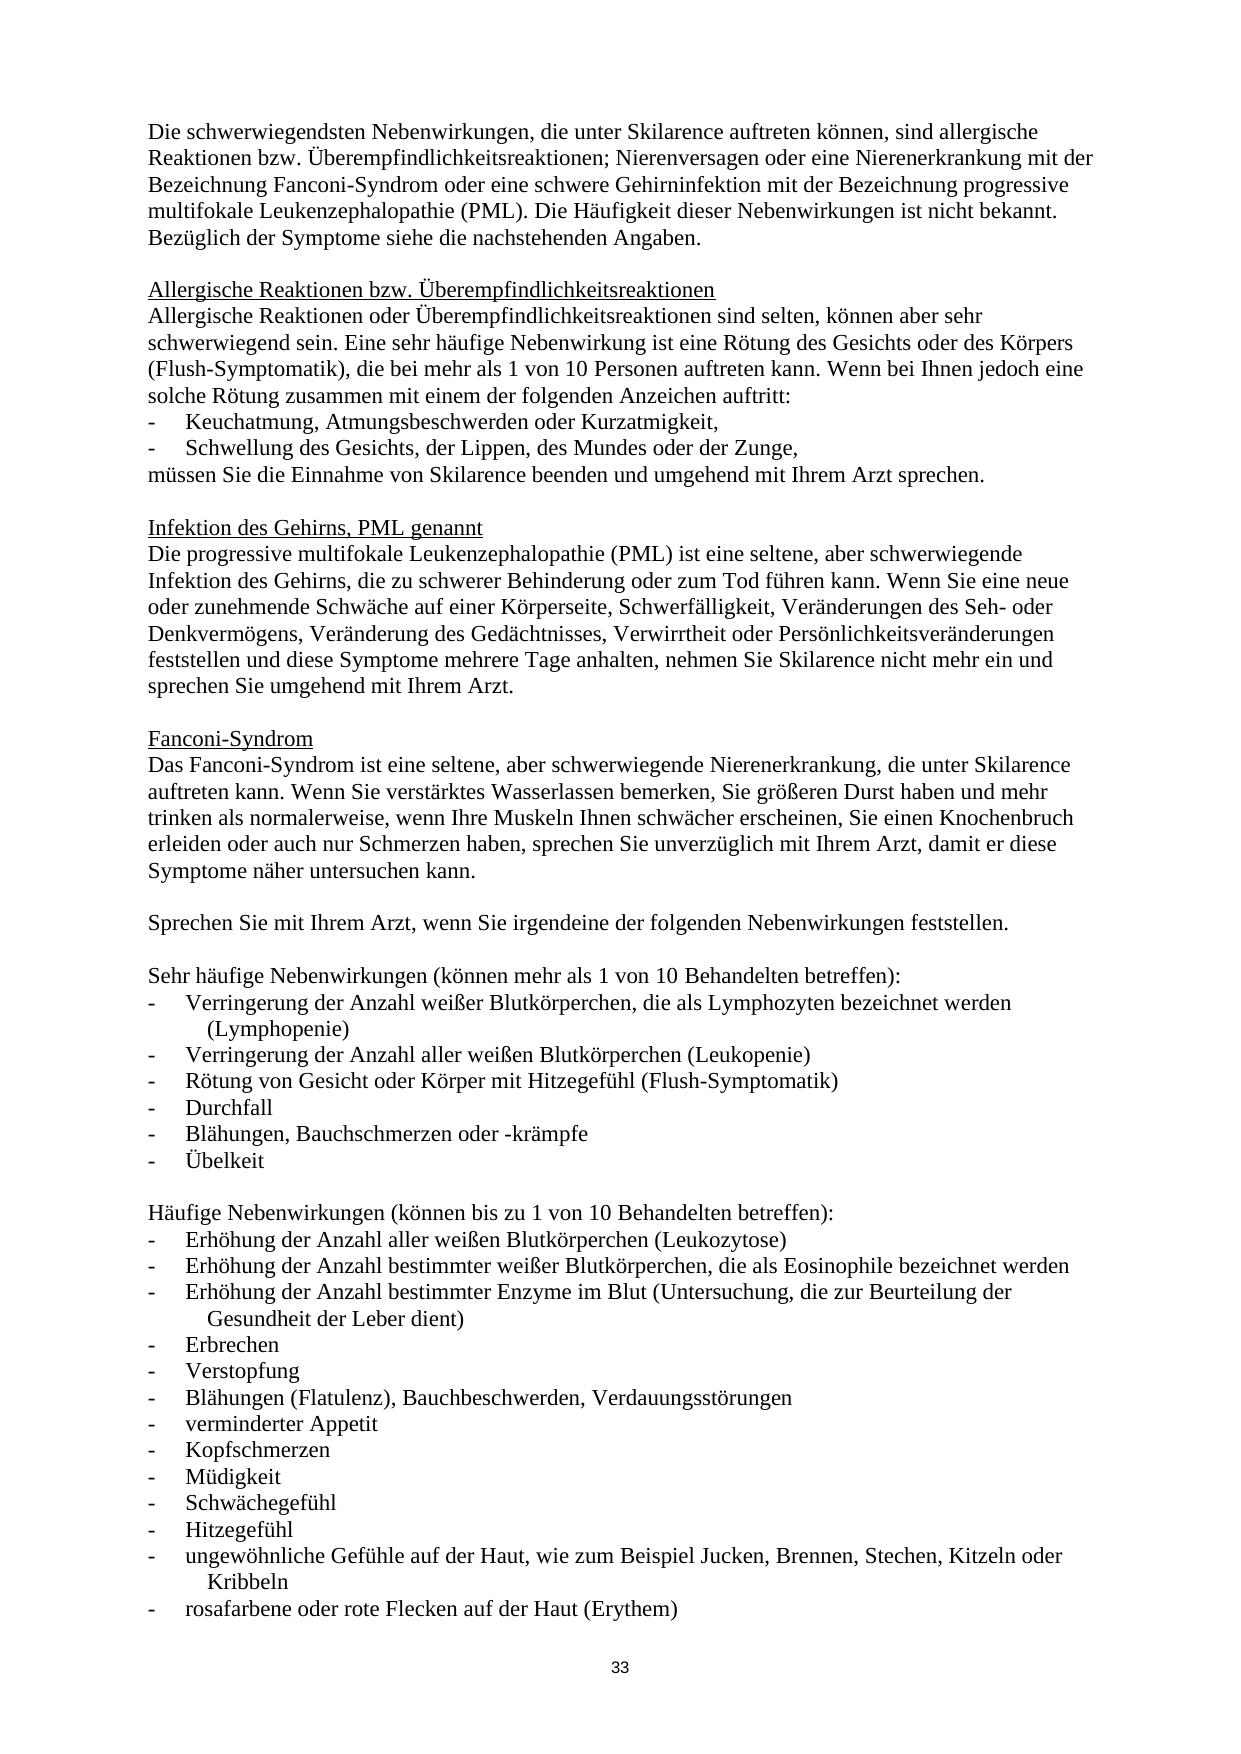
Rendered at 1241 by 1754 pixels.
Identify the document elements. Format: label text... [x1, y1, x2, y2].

list Erhöhung der Anzahl bestimmter weißer Blutkörperchen, die als Eosinophile bezeichnet werden [148, 1252, 1092, 1278]
text Fanconi-Syndrom [148, 725, 1092, 751]
text Allergische Reaktionen bzw. Überempfindlichkeitsreaktionen [148, 276, 1096, 303]
list Schwellung des Gesichts, der Lippen, des Mundes oder der Zunge, [148, 434, 1095, 461]
list Durchfall [148, 1094, 1092, 1120]
list Kopfschmerzen [148, 1437, 1092, 1463]
list Verstopfung [148, 1357, 1092, 1384]
list Erbrechen [148, 1331, 1092, 1357]
text Sprechen Sie mit Ihrem Arzt, wenn Sie irgendeine der folgenden Nebenwirkungen feststellen. [148, 909, 1096, 936]
text Sehr häufige Nebenwirkungen (können mehr als 1 von 10 Behandelten betreffen): [148, 962, 1093, 988]
list Blähungen, Bauchschmerzen oder -krämpfe [148, 1120, 1092, 1147]
text Das Fanconi-Syndrom ist eine seltene, aber schwerwiegende Nierenerkrankung, die unter Skilarence auftreten kann. Wenn Sie verstärktes Wasserlassen bemerken, Sie größeren Durst haben und mehr trinken als normalerweise, wenn Ihre Muskeln Ihnen schwächer erscheinen, Sie einen Knochenbruch erleiden oder auch nur Schmerzen haben, sprechen Sie unverzüglich mit Ihrem Arzt, damit er diese Symptome näher untersuchen kann. [148, 751, 1092, 883]
list Schwächegefühl [148, 1489, 1092, 1516]
text Infektion des Gehirns, PML genannt [148, 514, 1092, 541]
text Häufige Nebenwirkungen (können bis zu 1 von 10 Behandelten betreffen): [148, 1199, 1093, 1226]
list rosafarbene oder rote Flecken auf der Haut (Erythem) [148, 1595, 1092, 1621]
list Erhöhung der Anzahl aller weißen Blutkörperchen (Leukozytose) [148, 1226, 1092, 1252]
list Blähungen (Flatulenz), Bauchbeschwerden, Verdauungsstörungen [148, 1384, 1092, 1410]
list Allergische Reaktionen oder Überempfindlichkeitsreaktionen sind selten, können aber sehr schwerwiegend sein. Eine sehr häufige Nebenwirkung ist eine Rötung des Gesichts oder des Körpers (Flush-Symptomatik), die bei mehr als 1 von 10 Personen auftreten kann. Wenn bei Ihnen jedoch eine solche Rötung zusammen mit einem der folgenden Anzeichen auftritt: [148, 303, 1095, 408]
list Rötung von Gesicht oder Körper mit Hitzegefühl (Flush-Symptomatik) [148, 1068, 1092, 1094]
list Hitzegefühl [148, 1516, 1092, 1542]
text Die schwerwiegendsten Nebenwirkungen, die unter Skilarence auftreten können, sind allergische Reaktionen bzw. Überempfindlichkeitsreaktionen; Nierenversagen oder eine Nierenerkrankung mit der Bezeichnung Fanconi-Syndrom oder eine schwere Gehirninfektion mit der Bezeichnung progressive multifokale Leukenzephalopathie (PML). Die Häufigkeit dieser Nebenwirkungen ist nicht bekannt. Bezüglich der Symptome siehe die nachstehenden Angaben. [148, 118, 1095, 250]
list Verringerung der Anzahl weißer Blutkörperchen, die als Lymphozyten bezeichnet werden (Lymphopenie) [148, 988, 1092, 1041]
list Keuchatmung, Atmungsbeschwerden oder Kurzatmigkeit, [148, 408, 1095, 434]
list verminderter Appetit [148, 1410, 1092, 1437]
list Übelkeit [148, 1147, 1092, 1173]
list Müdigkeit [148, 1463, 1092, 1489]
list Verringerung der Anzahl aller weißen Blutkörperchen (Leukopenie) [148, 1041, 1092, 1068]
list Erhöhung der Anzahl bestimmter Enzyme im Blut (Untersuchung, die zur Beurteilung der Gesundheit der Leber dient) [148, 1278, 1092, 1331]
text Die progressive multifokale Leukenzephalopathie (PML) ist eine seltene, aber schwerwiegende Infektion des Gehirns, die zu schwerer Behinderung oder zum Tod führen kann. Wenn Sie eine neue oder zunehmende Schwäche auf einer Körperseite, Schwerfälligkeit, Veränderungen des Seh- oder Denkvermögens, Veränderung des Gedächtnisses, Verwirrtheit oder Persönlichkeitsveränderungen feststellen und diese Symptome mehrere Tage anhalten, nehmen Sie Skilarence nicht mehr ein und sprechen Sie umgehend mit Ihrem Arzt. [148, 541, 1092, 699]
text müssen Sie die Einnahme von Skilarence beenden und umgehend mit Ihrem Arzt sprechen. [148, 461, 1095, 488]
list ungewöhnliche Gefühle auf der Haut, wie zum Beispiel Jucken, Brennen, Stechen, Kitzeln oder Kribbeln [148, 1542, 1092, 1595]
